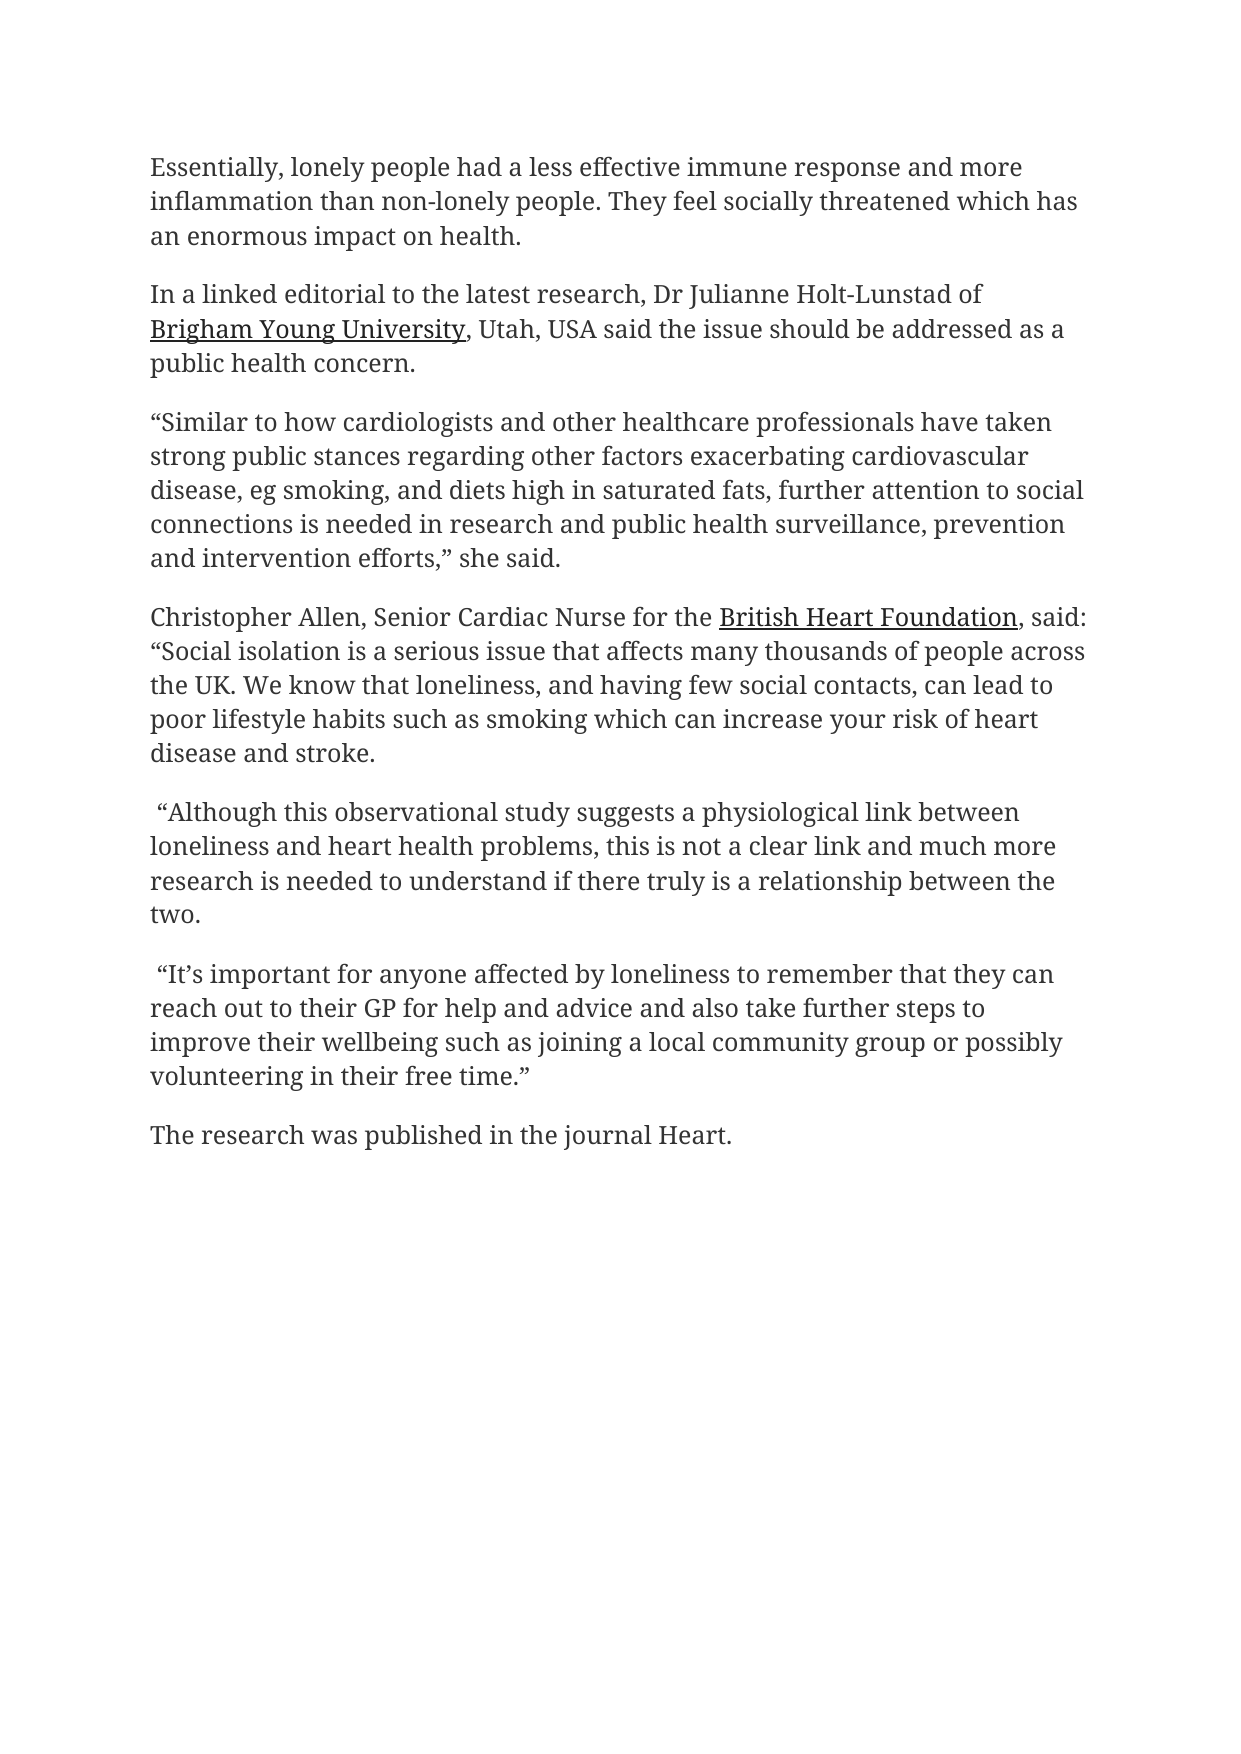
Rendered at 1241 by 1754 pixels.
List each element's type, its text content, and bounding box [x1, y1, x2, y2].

text Essentially, lonely people had a less effective immune response and more inflammation than non-lonely people. They feel socially threatened which has an enormous impact on health. [150, 150, 1090, 252]
text Christopher Allen, Senior Cardiac Nurse for the British Heart Foundation, said: “Social isolation is a serious issue that affects many thousands of people across the UK. We know that loneliness, and having few social contacts, can lead to poor lifestyle habits such as smoking which can increase your risk of heart disease and stroke. [150, 600, 1090, 770]
text In a linked editorial to the latest research, Dr Julianne Holt-Lunstad of Brigham Young University, Utah, USA said the issue should be addressed as a public health concern. [150, 277, 1090, 379]
text “It’s important for anyone affected by loneliness to remember that they can reach out to their GP for help and advice and also take further steps to improve their wellbeing such as joining a local community group or possibly volunteering in their free time.” [150, 956, 1090, 1092]
text “Although this observational study suggests a physiological link between loneliness and heart health problems, this is not a clear link and much more research is needed to understand if there truly is a relationship between the two. [150, 795, 1090, 931]
text “Similar to how cardiologists and other healthcare professionals have taken strong public stances regarding other factors exacerbating cardiovascular disease, eg smoking, and diets high in saturated fats, further attention to social connections is needed in research and public health surveillance, prevention and intervention efforts,” she said. [150, 404, 1090, 575]
text The research was published in the journal Heart. [150, 1117, 1090, 1152]
